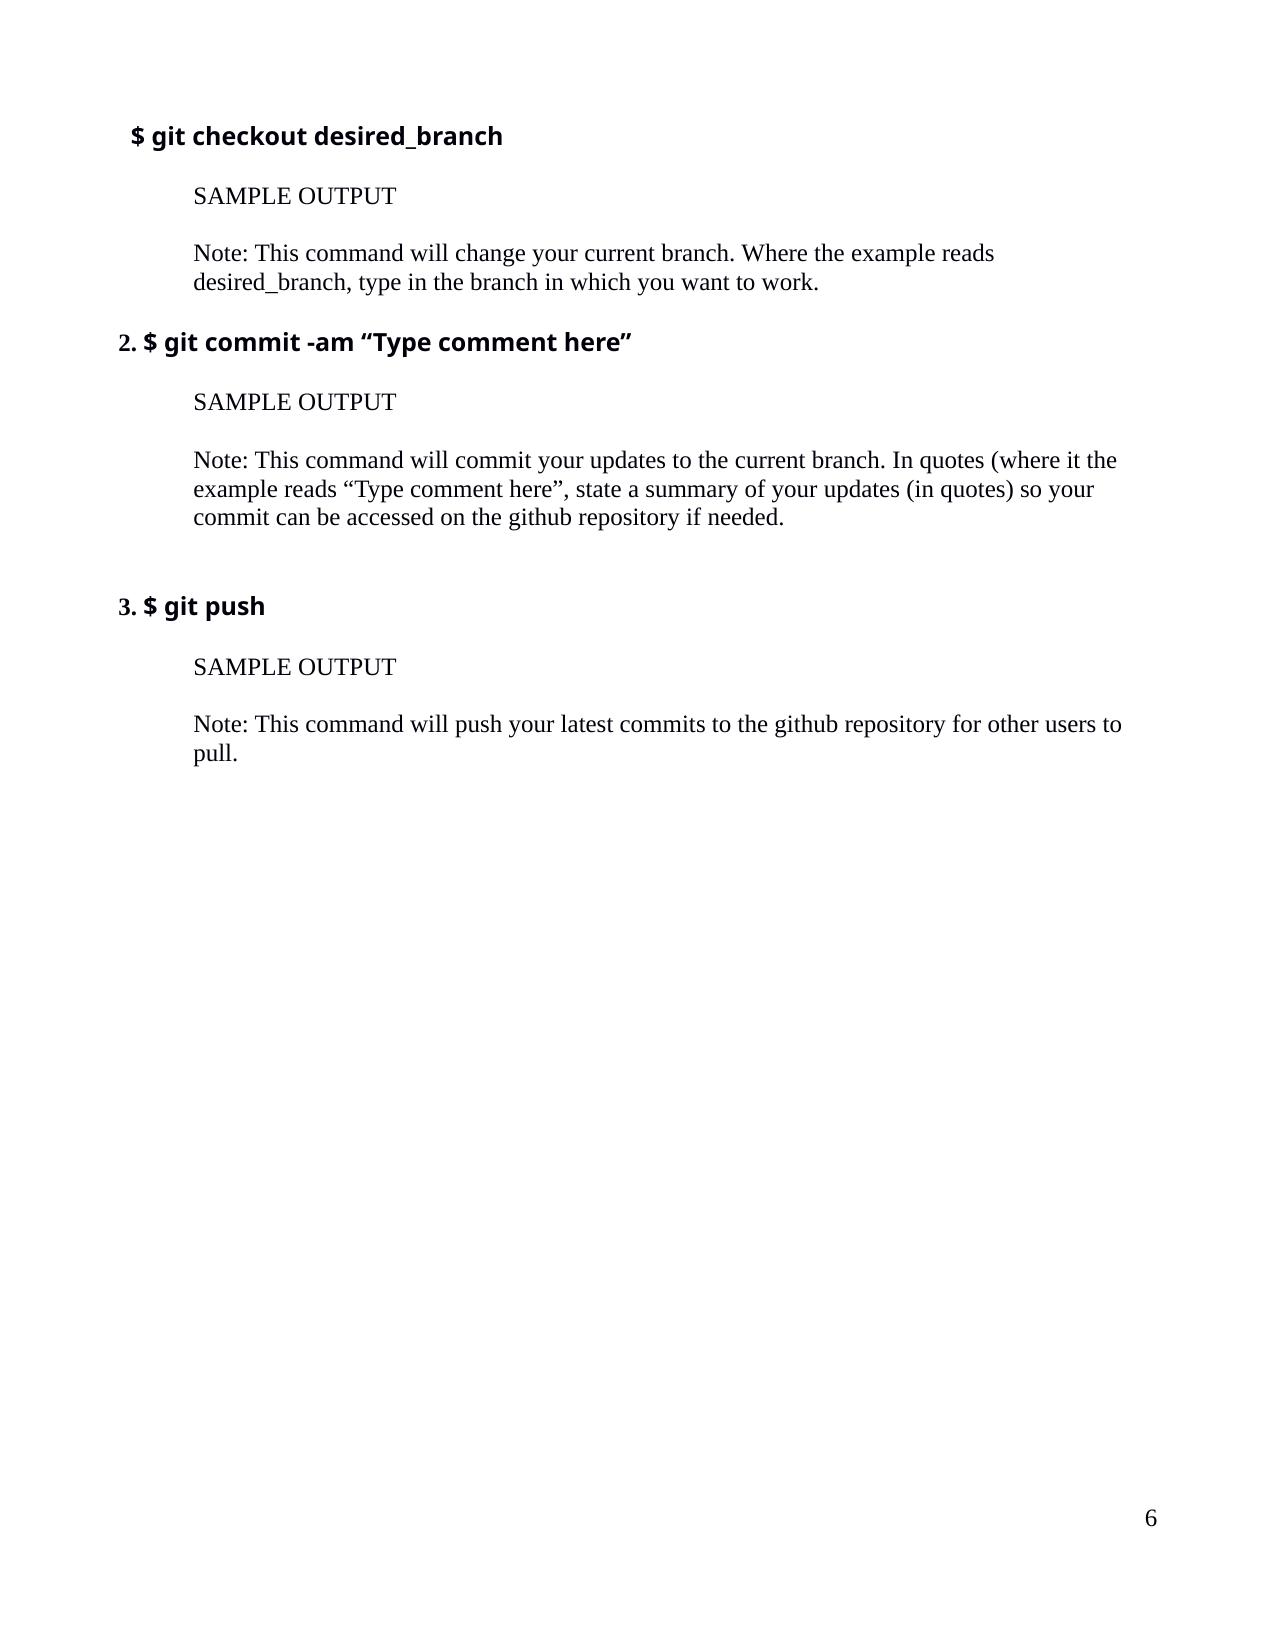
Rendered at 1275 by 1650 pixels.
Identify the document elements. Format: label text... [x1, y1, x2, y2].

text Note: This command will push your latest commits to the github repository for other users to pull. [118, 709, 1157, 767]
text $ git checkout desired_branch [118, 118, 1157, 152]
text 3. $ git push [118, 589, 1157, 623]
text Note: This command will change your current branch. Where the example reads desired_branch, type in the branch in which you want to work. [118, 238, 1157, 296]
text SAMPLE OUTPUT [118, 181, 1157, 210]
text 2. $ git commit -am “Type comment here” [118, 325, 1157, 359]
text SAMPLE OUTPUT [118, 387, 1157, 416]
text Note: This command will commit your updates to the current branch. In quotes (where it the example reads “Type comment here”, state a summary of your updates (in quotes) so your commit can be accessed on the github repository if needed. [118, 445, 1157, 531]
text SAMPLE OUTPUT [118, 652, 1157, 680]
